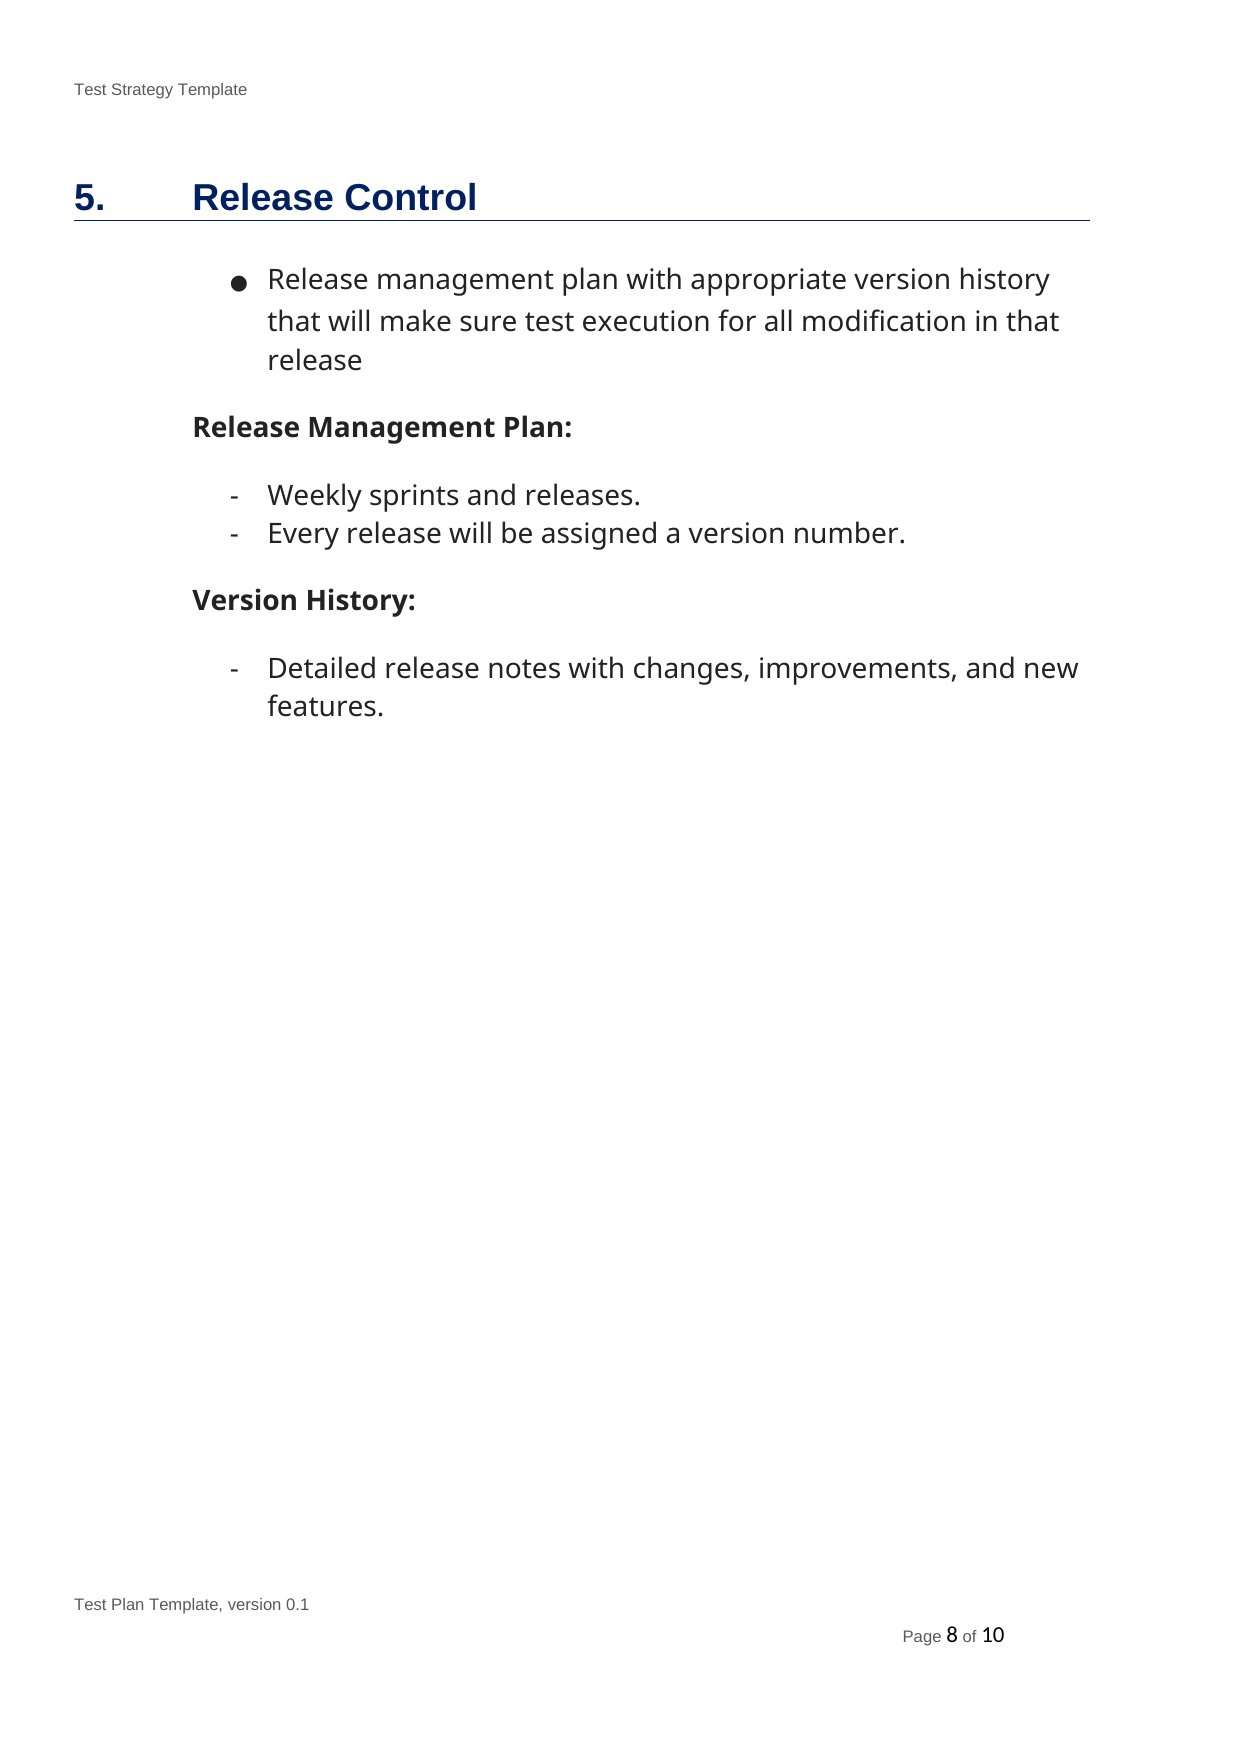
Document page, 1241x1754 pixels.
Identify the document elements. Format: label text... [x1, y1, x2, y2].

list Release management plan with appropriate version history that will make sure test execution for all modification in that release [229, 259, 1090, 378]
text Version History: [192, 581, 1090, 619]
list Detailed release notes with changes, improvements, and new features. [229, 648, 1090, 725]
subtitle Release Control [74, 175, 1090, 220]
text Release Management Plan: [192, 407, 1090, 446]
list Weekly sprints and releases. [229, 475, 1090, 513]
list Every release will be assigned a version number. [229, 513, 1090, 551]
